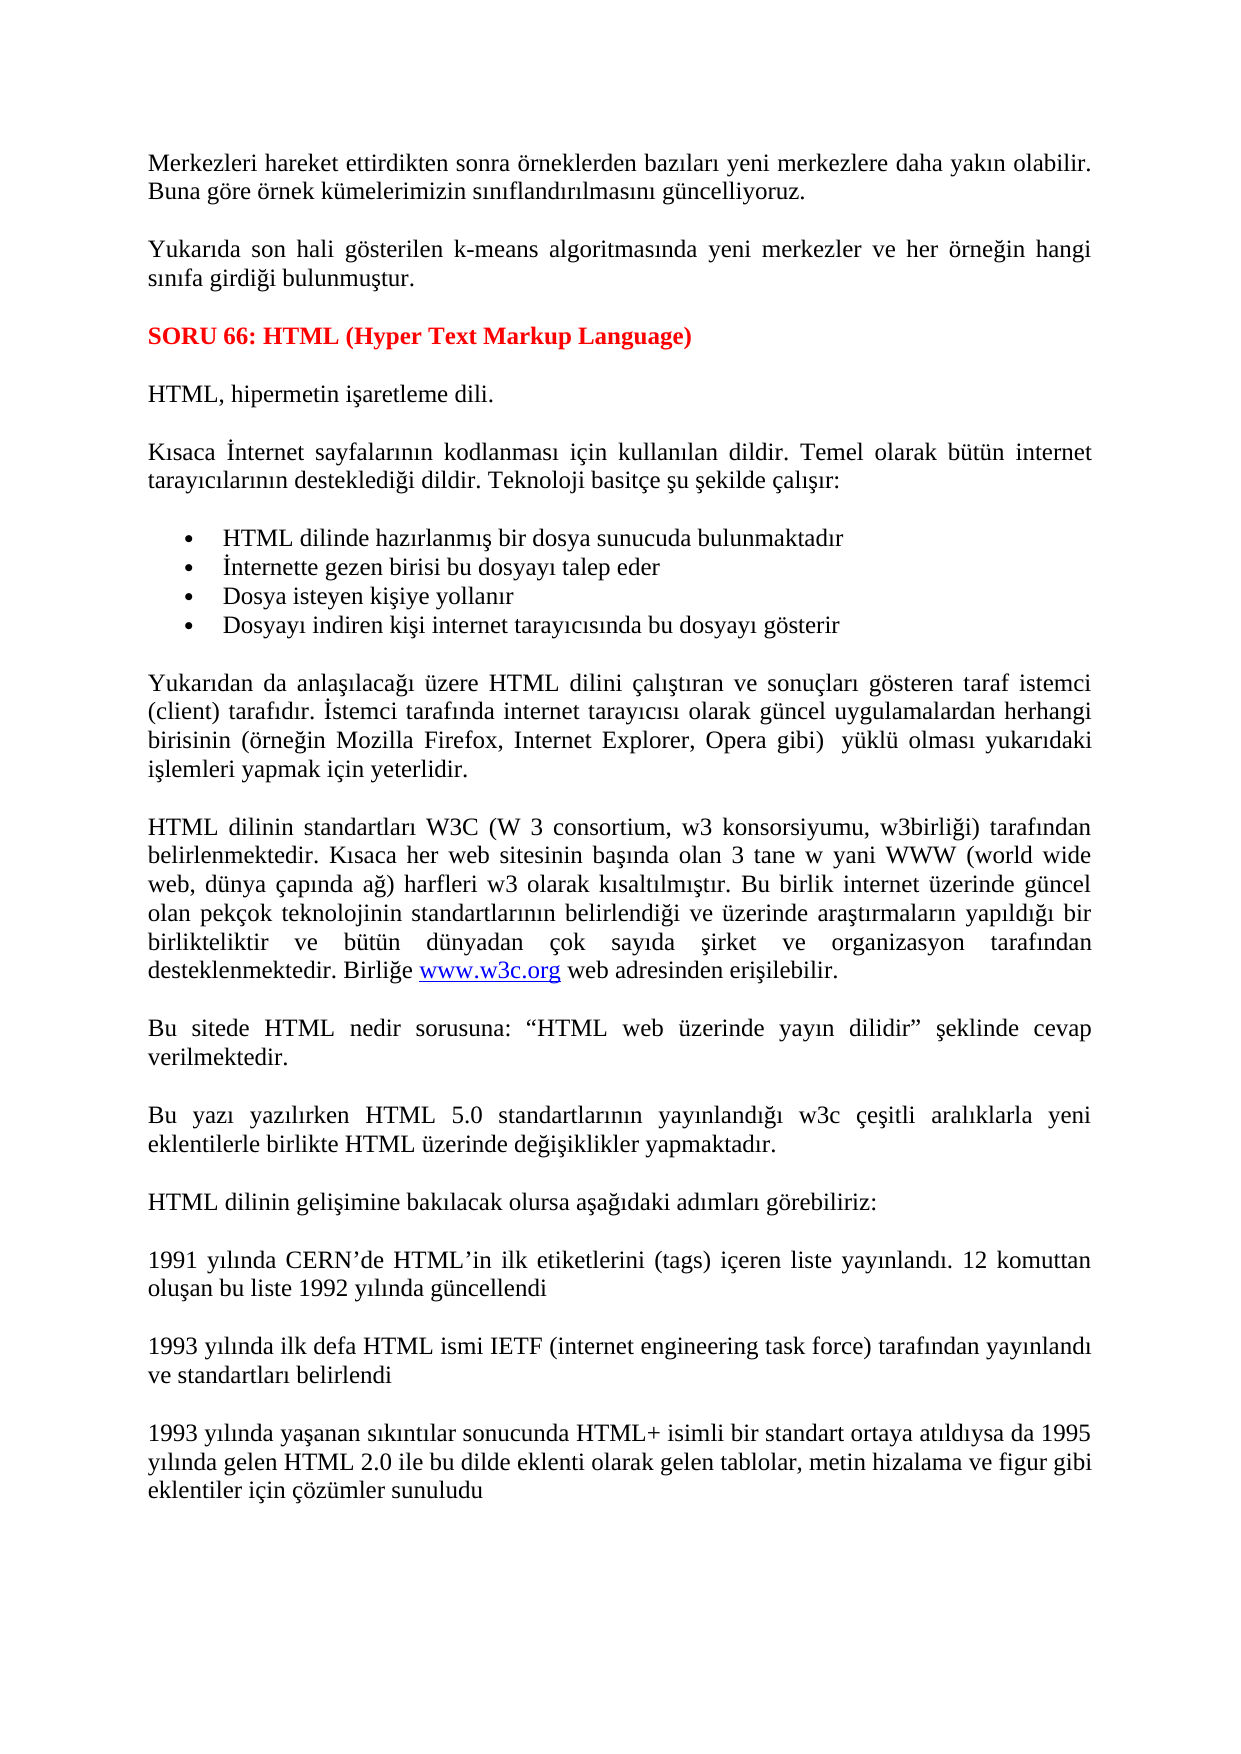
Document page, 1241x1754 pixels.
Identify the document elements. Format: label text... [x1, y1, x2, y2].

text Merkezleri hareket ettirdikten sonra örneklerden bazıları yeni merkezlere daha yakın olabilir. Buna göre örnek kümelerimizin sınıflandırılmasını güncelliyoruz. [148, 148, 1093, 205]
text Yukarıdan da anlaşılacağı üzere HTML dilini çalıştıran ve sonuçları gösteren taraf istemci (client) tarafıdır. İstemci tarafında internet tarayıcısı olarak güncel uygulamalardan herhangi birisinin (örneğin Mozilla Firefox, Internet Explorer, Opera gibi) yüklü olması yukarıdaki işlemleri yapmak için yeterlidir. [148, 668, 1093, 783]
list Dosyayı indiren kişi internet tarayıcısında bu dosyayı gösterir [185, 610, 1093, 638]
text SORU 66: HTML (Hyper Text Markup Language) [148, 321, 1093, 350]
text HTML, hipermetin işaretleme dili. [148, 379, 1093, 408]
text Bu yazı yazılırken HTML 5.0 standartlarının yayınlandığı w3c çeşitli aralıklarla yeni eklentilerle birlikte HTML üzerinde değişiklikler yapmaktadır. [148, 1100, 1093, 1158]
list HTML dilinde hazırlanmış bir dosya sunucuda bulunmaktadır [185, 523, 1093, 552]
text 1993 yılında yaşanan sıkıntılar sonucunda HTML+ isimli bir standart ortaya atıldıysa da 1995 yılında gelen HTML 2.0 ile bu dilde eklenti olarak gelen tablolar, metin hizalama ve figur gibi eklentiler için çözümler sunuludu [148, 1418, 1093, 1504]
text Kısaca İnternet sayfalarının kodlanması için kullanılan dildir. Temel olarak bütün internet tarayıcılarının desteklediği dildir. Teknoloji basitçe şu şekilde çalışır: [148, 437, 1093, 494]
text Yukarıda son hali gösterilen k-means algoritmasında yeni merkezler ve her örneğin hangi sınıfa girdiği bulunmuştur. [148, 234, 1093, 292]
text HTML dilinin standartları W3C (W 3 consortium, w3 konsorsiyumu, w3birliği) tarafından belirlenmektedir. Kısaca her web sitesinin başında olan 3 tane w yani WWW (world wide web, dünya çapında ağ) harfleri w3 olarak kısaltılmıştır. Bu birlik internet üzerinde güncel olan pekçok teknolojinin standartlarının belirlendiği ve üzerinde araştırmaların yapıldığı bir birlikteliktir ve bütün dünyadan çok sayıda şirket ve organizasyon tarafından desteklenmektedir. Birliğe www.w3c.org web adresinden erişilebilir. [148, 812, 1093, 984]
list İnternette gezen birisi bu dosyayı talep eder [185, 552, 1093, 581]
text HTML dilinin gelişimine bakılacak olursa aşağıdaki adımları görebiliriz: [148, 1187, 1093, 1216]
list Dosya isteyen kişiye yollanır [185, 581, 1093, 610]
text Bu sitede HTML nedir sorusuna: “HTML web üzerinde yayın dilidir” şeklinde cevap verilmektedir. [148, 1013, 1093, 1071]
text 1993 yılında ilk defa HTML ismi IETF (internet engineering task force) tarafından yayınlandı ve standartları belirlendi [148, 1331, 1093, 1389]
text 1991 yılında CERN’de HTML’in ilk etiketlerini (tags) içeren liste yayınlandı. 12 komuttan oluşan bu liste 1992 yılında güncellendi [148, 1245, 1093, 1302]
